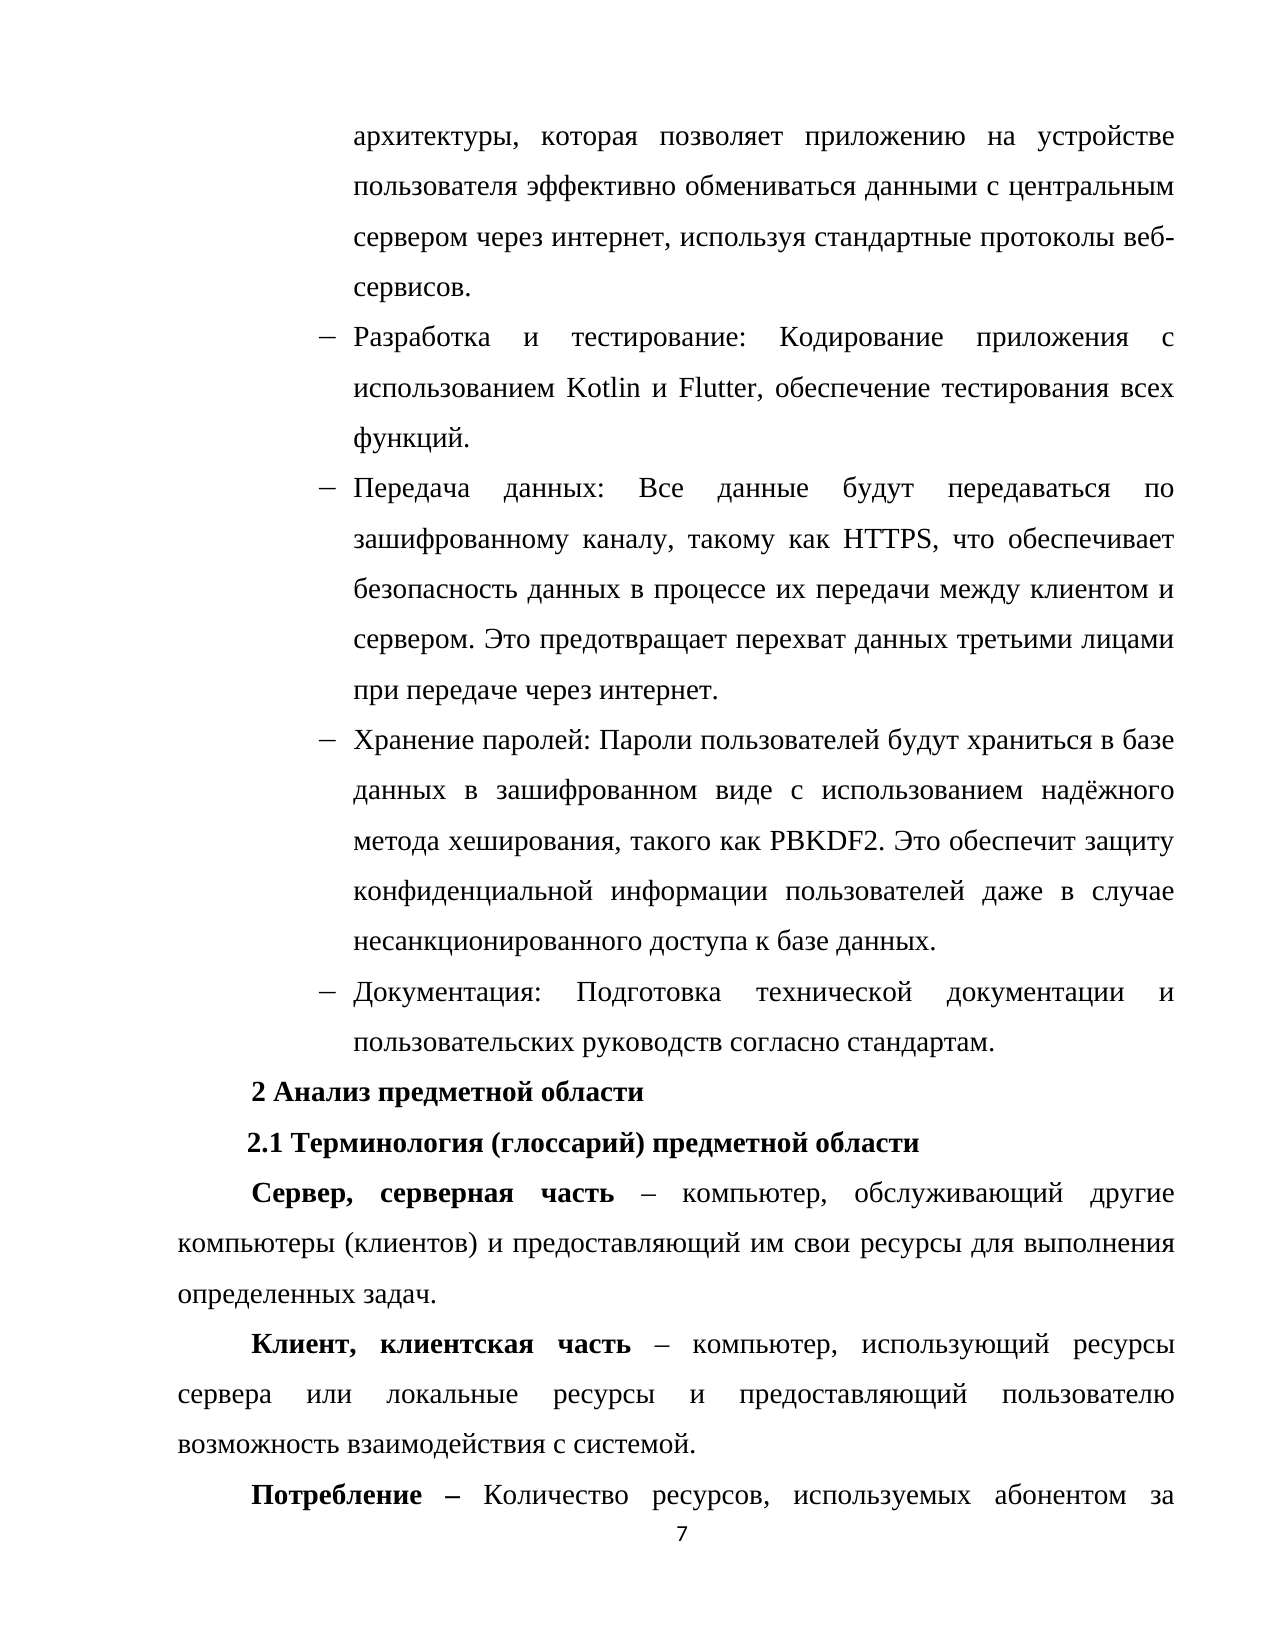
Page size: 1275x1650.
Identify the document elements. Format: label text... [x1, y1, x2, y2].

list Разработка и тестирование: Кодирование приложения с использованием Kotlin и Flutter, обеспечение тестирования всех функций. [316, 319, 1175, 454]
list Документация: Подготовка технической документации и пользовательских руководств согласно стандартам. [316, 974, 1175, 1058]
list Передача данных: Все данные будут передаваться по зашифрованному каналу, такому как HTTPS, что обеспечивает безопасность данных в процессе их передачи между клиентом и сервером. Это предотвращает перехват данных третьими лицами при передаче через интернет. [316, 470, 1175, 705]
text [177, 1477, 1175, 1511]
list Хранение паролей: Пароли пользователей будут храниться в базе данных в зашифрованном виде с использованием надёжного метода хеширования, такого как PBKDF2. Это обеспечит защиту конфиденциальной информации пользователей даже в случае несанкционированного доступа к базе данных. [316, 722, 1175, 957]
subtitle 2.1 Терминология (глоссарий) предметной области [247, 1125, 1186, 1158]
text Клиент, клиентская часть – компьютер, использующий ресурсы сервера или локальные ресурсы и предоставляющий пользователю возможность взаимодействия с системой. [177, 1326, 1175, 1460]
subtitle 2 Анализ предметной области [177, 1074, 1186, 1108]
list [316, 118, 1175, 303]
text Сервер, серверная часть – компьютер, обслуживающий другие компьютеры (клиентов) и предоставляющий им свои ресурсы для выполнения определенных задач. [177, 1175, 1175, 1309]
